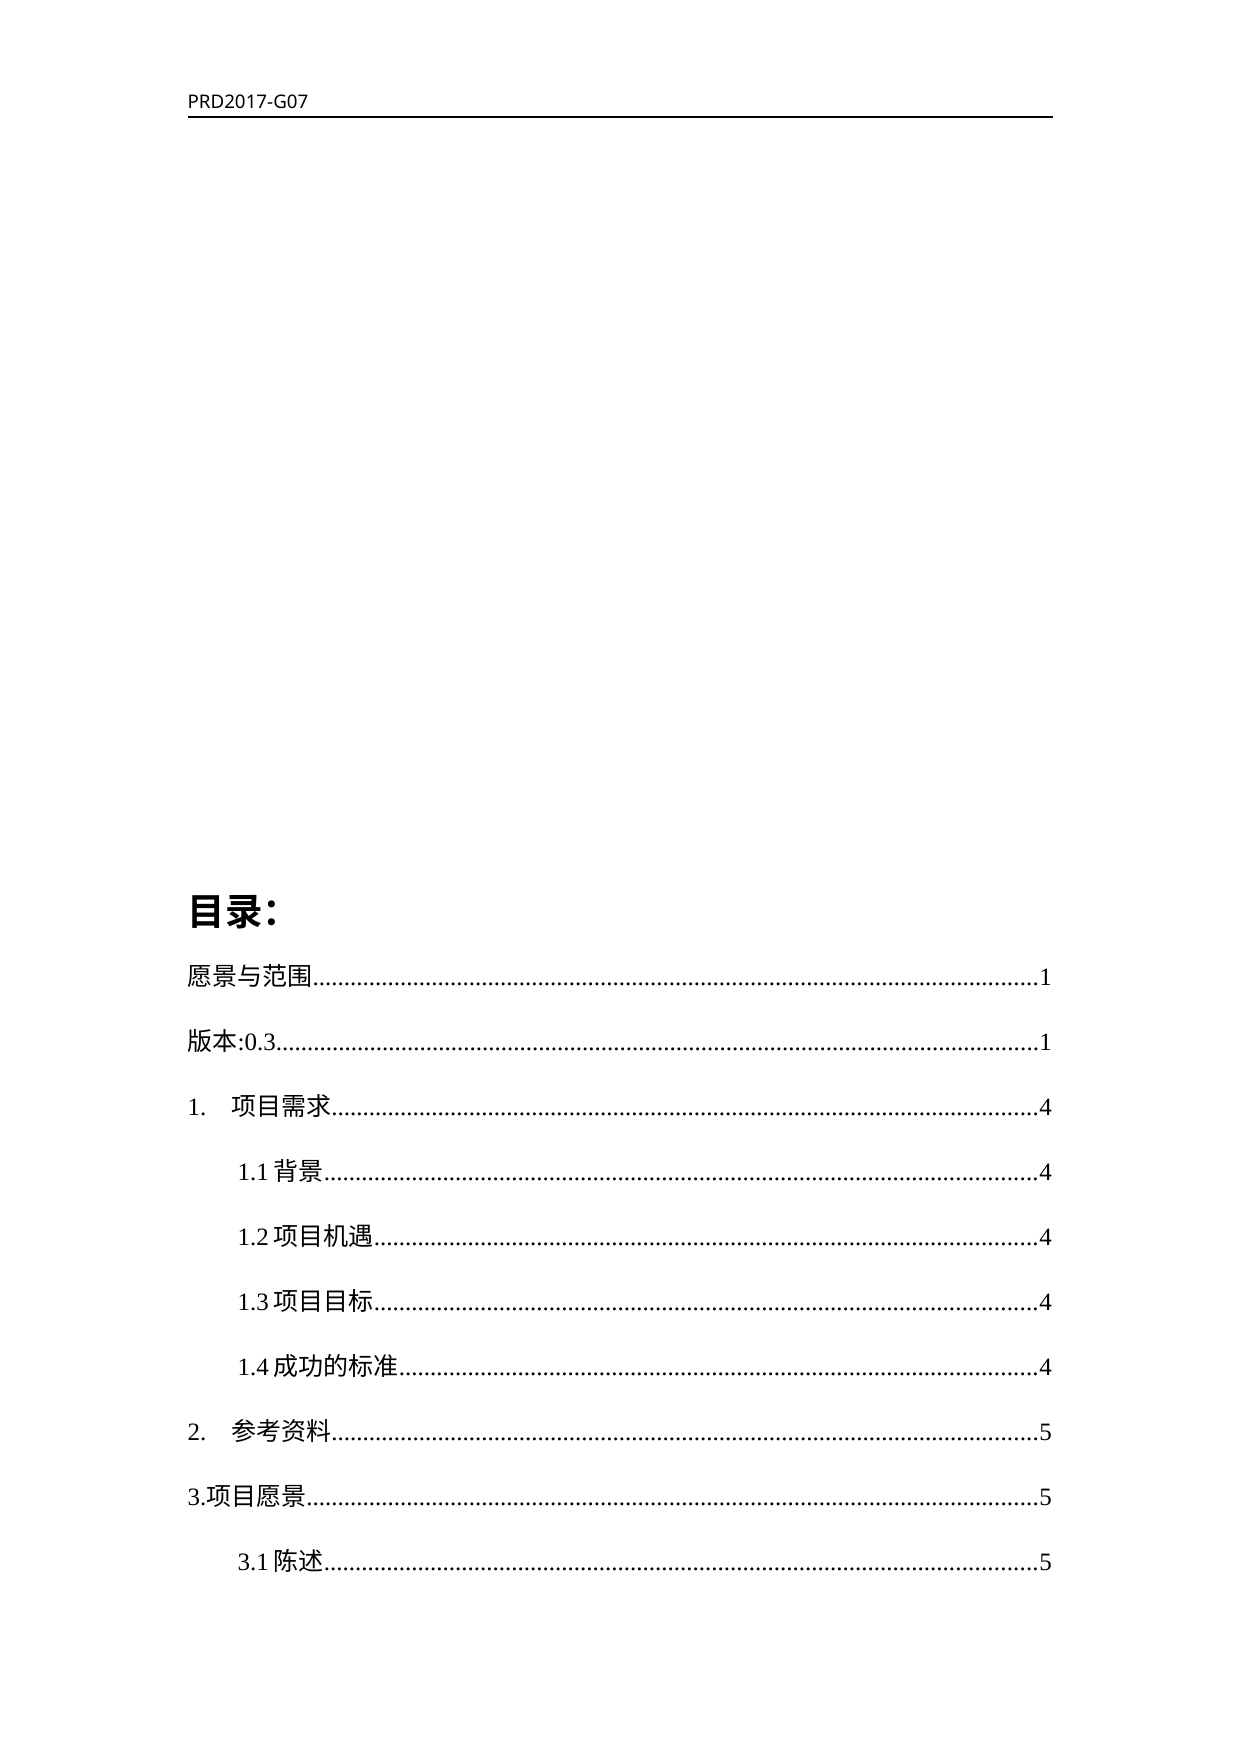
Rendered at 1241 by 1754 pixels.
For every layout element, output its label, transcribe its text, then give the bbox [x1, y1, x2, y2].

text 2. 参考资料 5 [187, 1397, 1053, 1462]
text 1.3项目目标 4 [237, 1267, 1053, 1332]
text 1.4成功的标准 4 [237, 1332, 1053, 1397]
text 版本:0.3 1 [187, 1007, 1053, 1072]
text 3.1陈述 5 [237, 1527, 1053, 1592]
text 目录： [187, 877, 1053, 942]
text 1.2项目机遇 4 [237, 1202, 1053, 1267]
text 愿景与范围 1 [187, 942, 1053, 1007]
text 3.项目愿景 5 [187, 1462, 1053, 1527]
text 1. 项目需求 4 [187, 1072, 1053, 1137]
text 1.1背景 4 [237, 1137, 1053, 1202]
